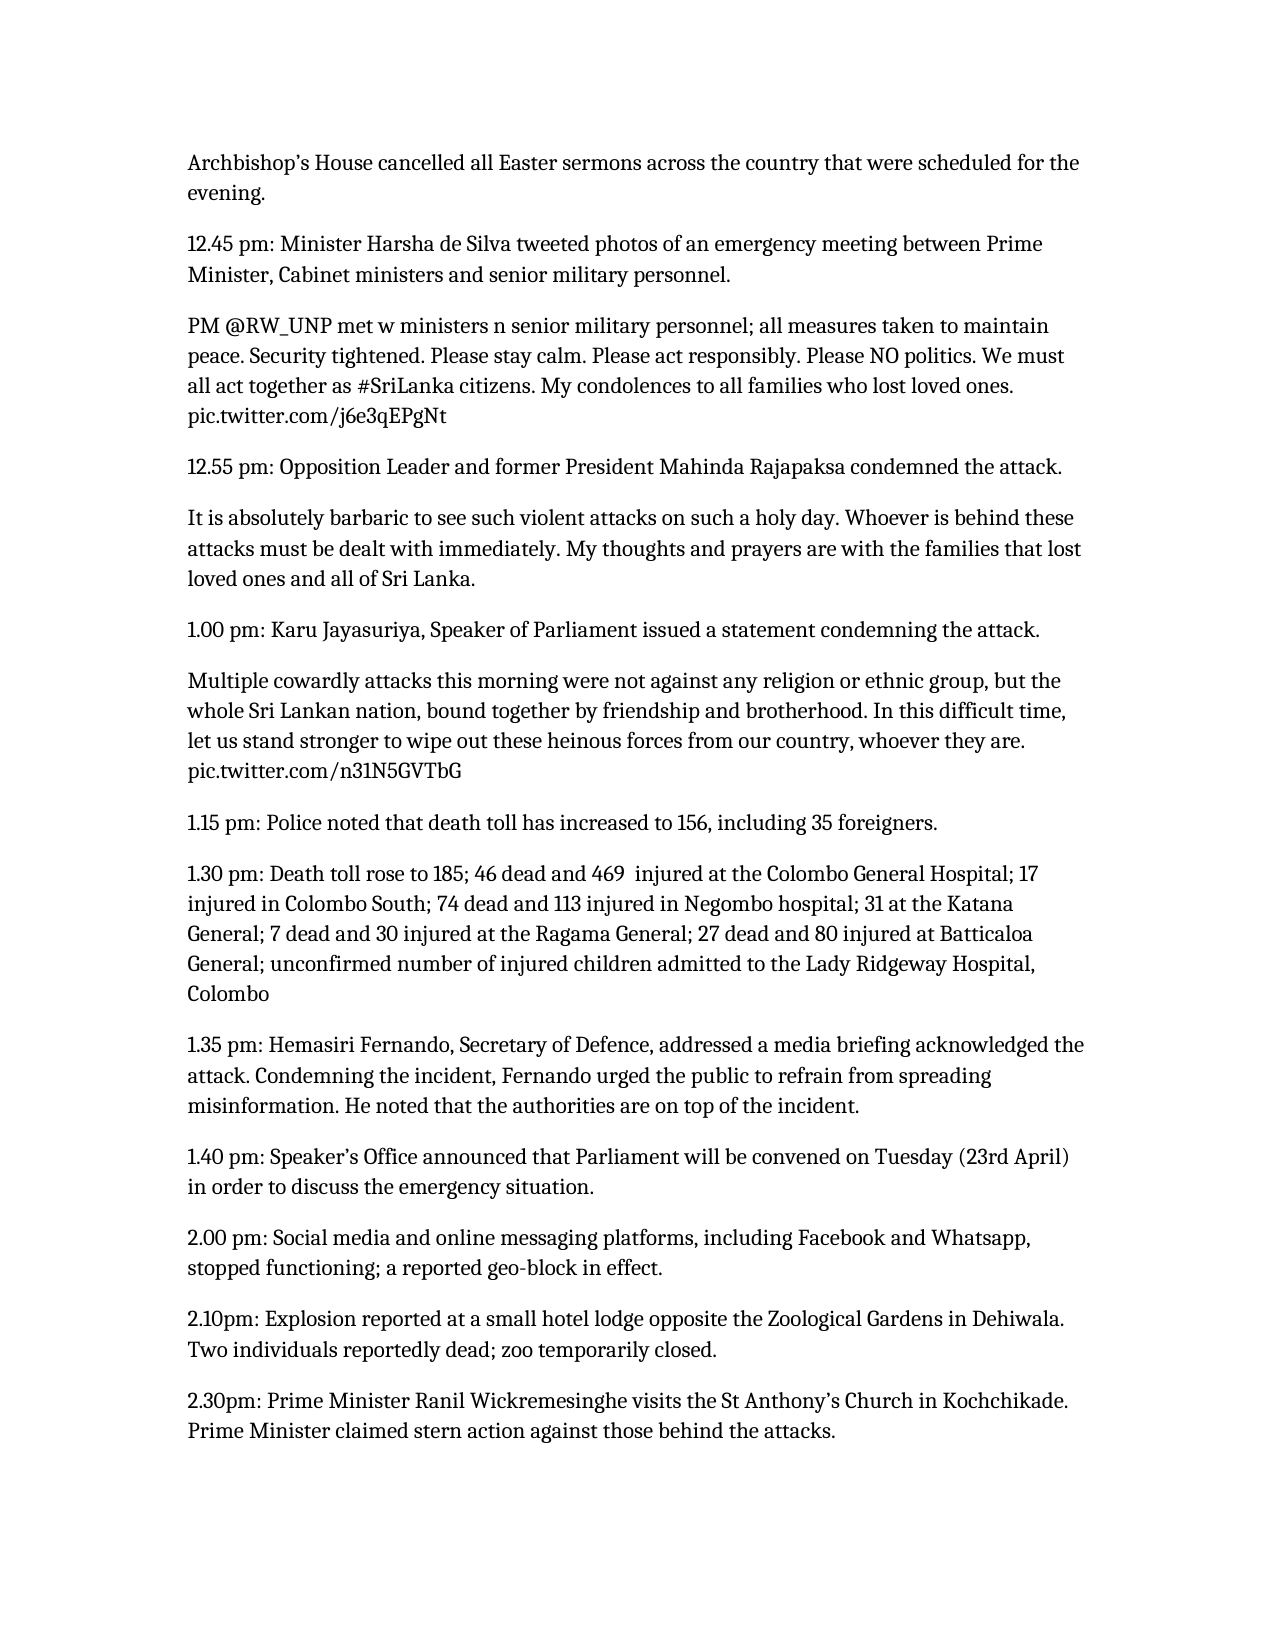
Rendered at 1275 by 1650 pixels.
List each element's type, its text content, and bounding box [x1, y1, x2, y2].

text 1.35 pm: Hemasiri Fernando, Secretary of Defence, addressed a media briefing acknowledged the attack. Condemning the incident, Fernando urged the public to refrain from spreading misinformation. He noted that the authorities are on top of the incident. [187, 1032, 1087, 1119]
text 2.30pm: Prime Minister Ranil Wickremesinghe visits the St Anthony’s Church in Kochchikade. Prime Minister claimed stern action against those behind the attacks. [187, 1387, 1087, 1444]
text PM @RW_UNP met w ministers n senior military personnel; all measures taken to maintain peace. Security tightened. Please stay calm. Please act responsibly. Please NO politics. We must all act together as #SriLanka citizens. My condolences to all families who lost loved ones. pic.twitter.com/j6e3qEPgNt [187, 312, 1087, 429]
text It is absolutely barbaric to see such violent attacks on such a holy day. Whoever is behind these attacks must be dealt with immediately. My thoughts and prayers are with the families that lost loved ones and all of Sri Lanka. [187, 505, 1087, 592]
text 2.00 pm: Social media and online messaging platforms, including Facebook and Whatsapp, stopped functioning; a reported geo-block in effect. [187, 1225, 1087, 1282]
text 12.45 pm: Minister Harsha de Silva tweeted photos of an emergency meeting between Prime Minister, Cabinet ministers and senior military personnel. [187, 231, 1087, 288]
text 1.40 pm: Speaker’s Office announced that Parliament will be convened on Tuesday (23rd April) in order to discuss the emergency situation. [187, 1144, 1087, 1200]
text 2.10pm: Explosion reported at a small hotel lodge opposite the Zoological Gardens in Dehiwala. Two individuals reportedly dead; zoo temporarily closed. [187, 1306, 1087, 1363]
text Multiple cowardly attacks this morning were not against any religion or ethnic group, but the whole Sri Lankan nation, bound together by friendship and brotherhood. In this difficult time, let us stand stronger to wipe out these heinous forces from our country, whoever they are. pic.twitter.com/n31N5GVTbG [187, 668, 1087, 785]
text 1.30 pm: Death toll rose to 185; 46 dead and 469 injured at the Colombo General Hospital; 17 injured in Colombo South; 74 dead and 113 injured in Negombo hospital; 31 at the Katana General; 7 dead and 30 injured at the Ragama General; 27 dead and 80 injured at Batticaloa General; unconfirmed number of injured children admitted to the Lady Ridgeway Hospital, Colombo [187, 860, 1087, 1008]
text 1.00 pm: Karu Jayasuriya, Speaker of Parliament issued a statement condemning the attack. [187, 617, 1087, 643]
text 1.15 pm: Police noted that death toll has increased to 156, including 35 foreigners. [187, 809, 1087, 836]
text 12.55 pm: Opposition Leader and former President Mahinda Rajapaksa condemned the attack. [187, 454, 1087, 481]
text Archbishop’s House cancelled all Easter sermons across the country that were scheduled for the evening. [187, 150, 1087, 207]
